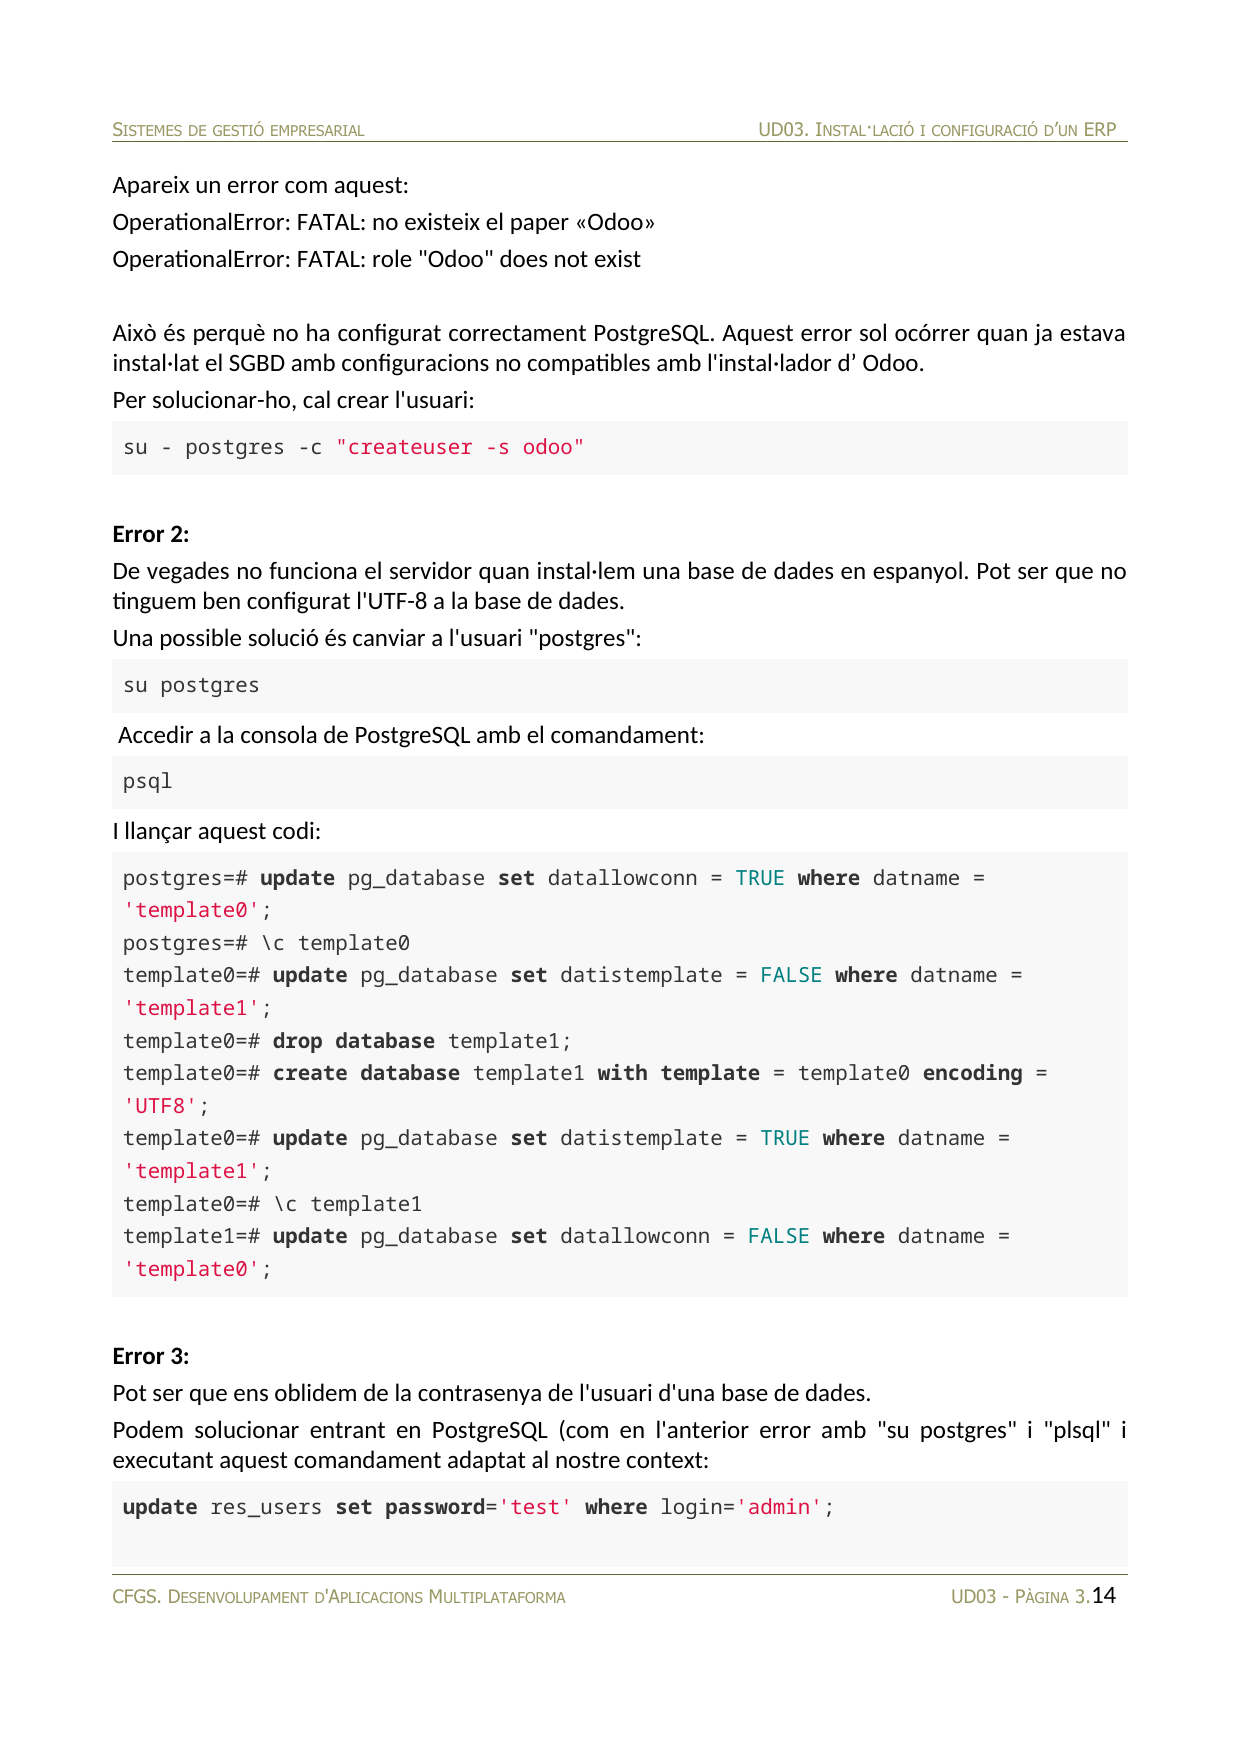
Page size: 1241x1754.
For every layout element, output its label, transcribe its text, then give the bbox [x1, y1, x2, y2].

text OperationalError: FATAL: no existeix el paper «Odoo» [112, 206, 1128, 237]
text Això és perquè no ha configurat correctament PostgreSQL. Aquest error sol ocórrer quan ja estava instal·lat el SGBD amb configuracions no compatibles amb l'instal·lador d’ Odoo. [112, 317, 1128, 378]
table_header psql [112, 756, 1128, 809]
text De vegades no funciona el servidor quan instal·lem una base de dades en espanyol. Pot ser que no tinguem ben configurat l'UTF-8 a la base de dades. [112, 555, 1128, 616]
text Podem solucionar entrant en PostgreSQL (com en l'anterior error amb "su postgres" i "plsql" i executant aquest comandament adaptat al nostre context: [112, 1414, 1128, 1475]
text Una possible solució és canviar a l'usuari "postgres": [112, 622, 1128, 653]
text Apareix un error com aquest: [112, 169, 1128, 199]
table_header su - postgres -c "createuser -s odoo" [112, 421, 1128, 475]
text Error 3: [112, 1340, 1128, 1371]
table_header su postgres [112, 659, 1128, 713]
text Pot ser que ens oblidem de la contrasenya de l'usuari d'una base de dades. [112, 1377, 1128, 1407]
text Per solucionar-ho, cal crear l'usuari: [112, 384, 1128, 415]
text Accedir a la consola de PostgreSQL amb el comandament: [112, 719, 1128, 749]
text OperationalError: FATAL: role "Odoo" does not exist [112, 243, 1128, 273]
table_header postgres=# update pg_database set datallowconn = TRUE where datname = 'template0'; postgres=# \c template0 template0=# update pg_database set datistemplate = FALSE where datname = 'template1'; template0=# drop database template1; template0=# create database template1 with template = template0 encoding = 'UTF8'; template0=# update pg_database set datistemplate = TRUE where datname = 'template1'; template0=# \c template1 template1=# update pg_database set datallowconn = FALSE where datname = 'template0'; [112, 852, 1128, 1297]
text I llançar aquest codi: [112, 815, 1128, 846]
text Error 2: [112, 518, 1128, 548]
table_header update res_users set password='test' where login='admin'; [112, 1481, 1128, 1567]
